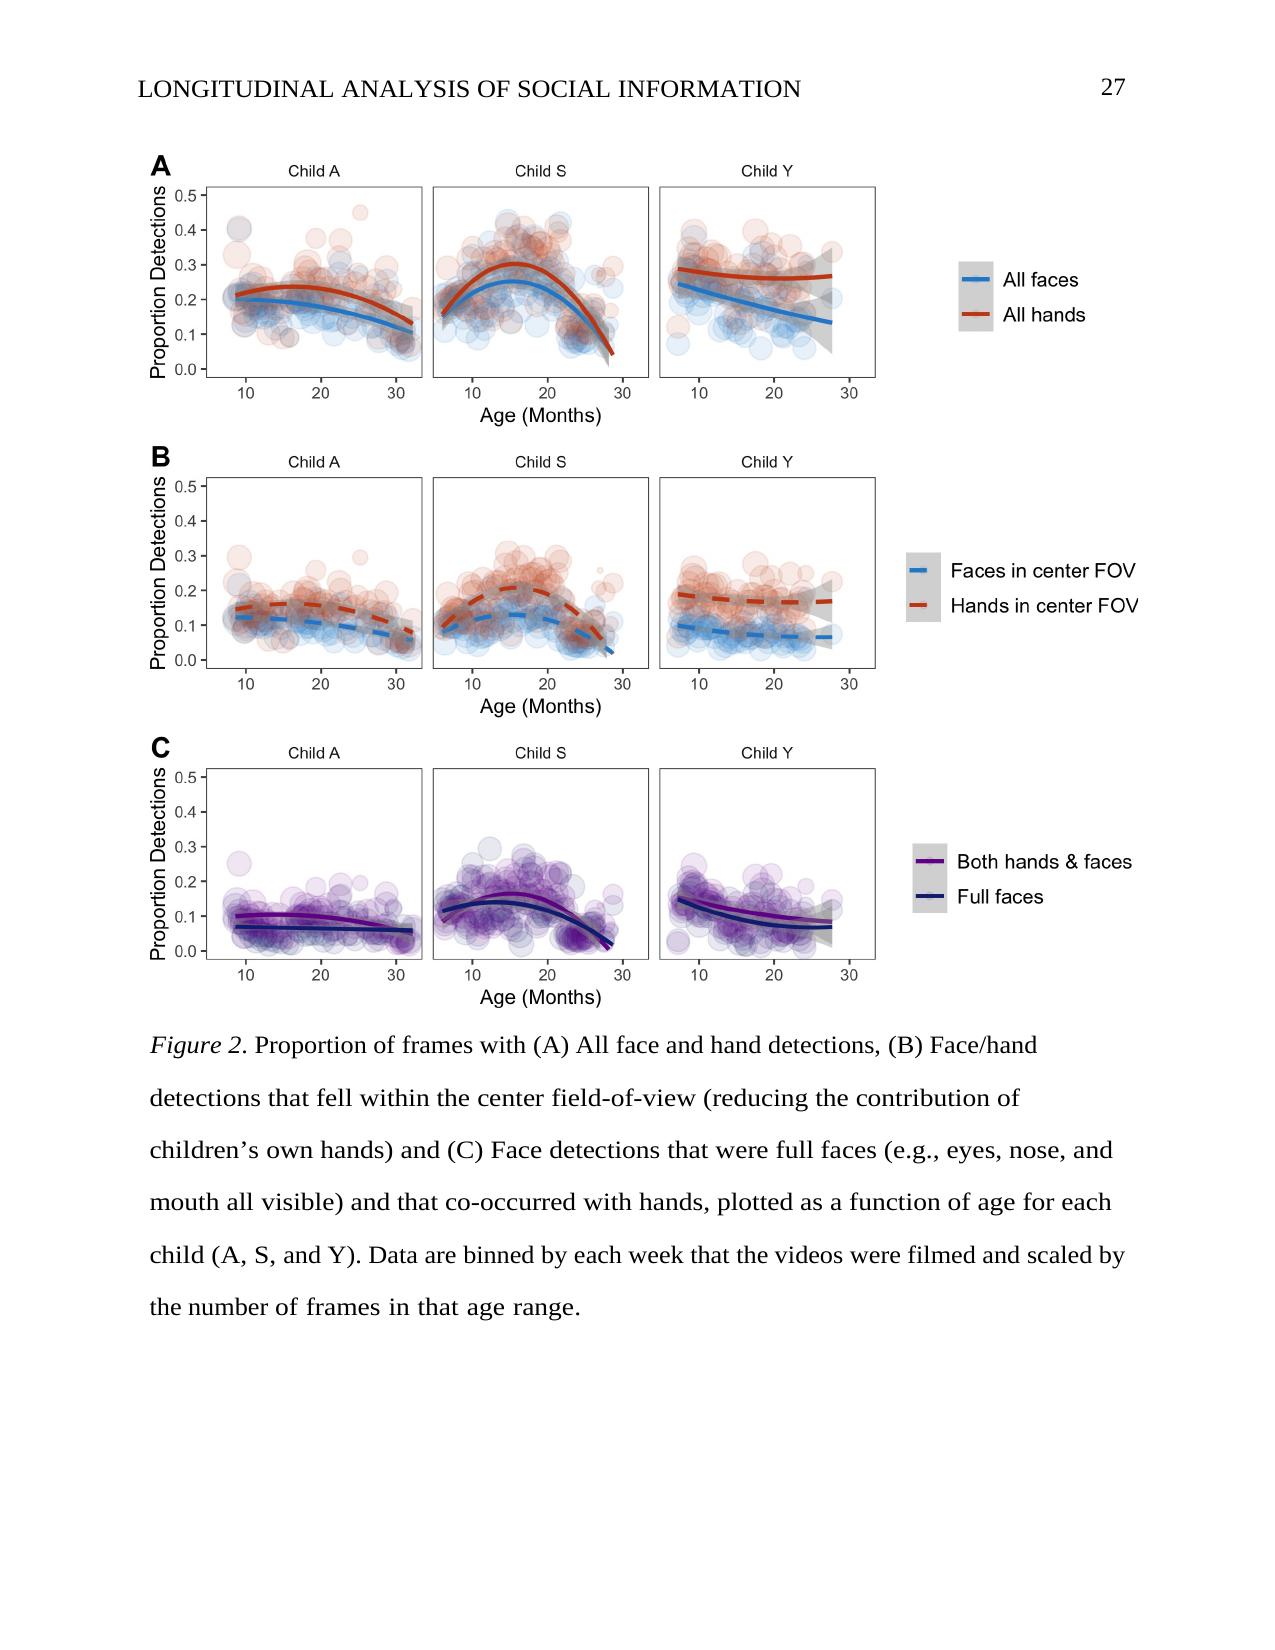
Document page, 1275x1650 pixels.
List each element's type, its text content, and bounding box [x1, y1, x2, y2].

picture [150, 155, 1139, 1008]
text Figure 2. Proportion of frames with (A) All face and hand detections, (B) Face/hand detections that fell within the center field-of-view (reducing the contribution of children’s own hands) and (C) Face detections that were full faces (e.g., eyes, nose, and mouth all visible) and that co-occurred with hands, plotted as a function of age for each child (A, S, and Y). Data are binned by each week that the videos were filmed and scaled by the number of frames in that age range. [149, 1031, 1129, 1321]
